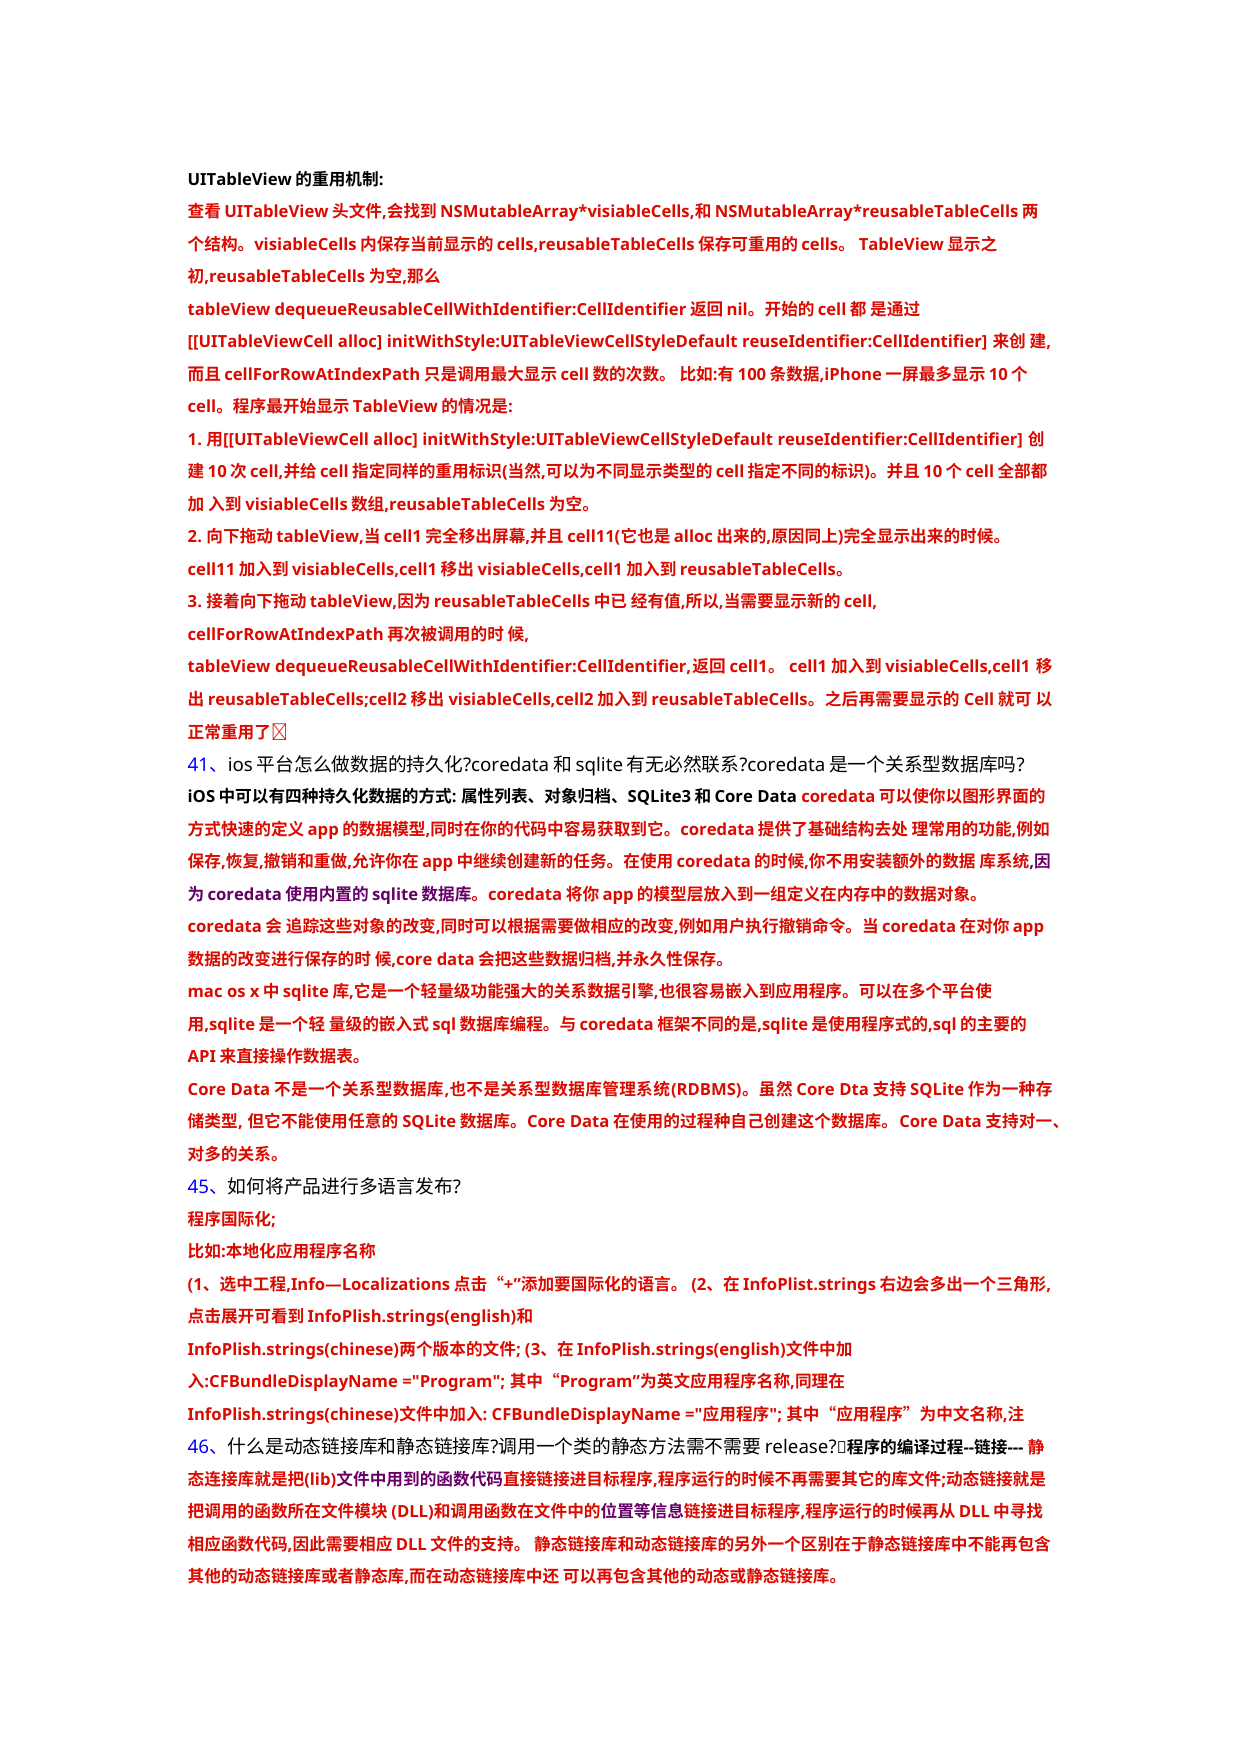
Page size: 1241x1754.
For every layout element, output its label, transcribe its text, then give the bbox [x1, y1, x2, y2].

text 46、什么是动态链接库和静态链接库?调用一个类的静态方法需不需要release?􏰂程序的编译过程--链接--- 静态连接库就是把(lib)文件中用到的函数代码直接链接进目标程序,程序运行的时候不再需要其它的库文件;动态链接就是 把调用的函数所在文件模块 (DLL)和调用函数在文件中的位置等信息链接进目标程序,程序运行的时候再从DLL中寻找 相应函数代码,因此需要相应DLL文件的支持。 静态链接库和动态链接库的另外一个区别在于静态链接库中不能再包含其他的动态链接库或者静态库,而在动态链接库中还 可以再包含其他的动态或静态链接库。 [187, 1429, 1053, 1592]
text (1、选中工程,Info—Localizations点击“+”添加要国际化的语言。 (2、在InfoPlist.strings右边会多出一个三角形,点击展开可看到InfoPlish.strings(english)和 [187, 1267, 1053, 1332]
text InfoPlish.strings(chinese)两个版本的文件; (3、在InfoPlish.strings(english)文件中加入:CFBundleDisplayName ="Program"; 其中“Program”为英文应用程序名称,同理在InfoPlish.strings(chinese)文件中加入: CFBundleDisplayName ="应用程序"; 其中“应用程序”为中文名称,注 [187, 1332, 1053, 1429]
text UITableView的重用机制: [187, 162, 1053, 194]
text Core Data不是一个关系型数据库,也不是关系型数据库管理系统(RDBMS)。虽然Core Dta支持SQLite作为一种存储类型, 但它不能使用任意的SQLite数据库。Core Data在使用的过程种自己创建这个数据库。Core Data支持对一、对多的关系。 [187, 1072, 1053, 1169]
text 2. 向下拖动tableView,当cell1完全移出屏幕,并且 cell11(它也是alloc出来的,原因同上)完全显示出来的时候。 cell11加入到visiableCells,cell1移出 visiableCells,cell1加入到reusableTableCells。 [187, 519, 1053, 584]
text mac os x中sqlite库,它是一个轻量级功能强大的关系数据引擎,也很容易嵌入到应用程序。可以在多个平台使用,sqlite是一个轻 量级的嵌入式sql数据库编程。与coredata框架不同的是,sqlite是使用程序式的,sql的主要的API来直接操作数据表。 [187, 974, 1053, 1072]
text 3. 接着向下拖动tableView,因为reusableTableCells中已 经有值,所以,当需要显示新的cell, cellForRowAtIndexPath再次被调用的时 候, [187, 584, 1053, 649]
text 1. 用[[UITableViewCell alloc] initWithStyle:UITableViewCellStyleDefault reuseIdentifier:CellIdentifier] 创建10次cell,并给cell指定同样的重用标识(当然,可以为不同显示类型的cell指定不同的标识)。并且10个cell全部都加 入到 visiableCells数组,reusableTableCells为空。 [187, 422, 1053, 519]
text 比如:本地化应用程序名称 [187, 1234, 1053, 1267]
text 程序国际化; [187, 1202, 1053, 1234]
text tableView dequeueReusableCellWithIdentifier:CellIdentifier,返回cell1。 cell1加入到visiableCells,cell1 移出reusableTableCells;cell2移出 visiableCells,cell2加入到reusableTableCells。之后再需要显示的Cell就可 以正常重用了􏰄 [187, 649, 1053, 747]
text 查看UITableView头文件,会找到NSMutableArray*visiableCells,和NSMutableArray*reusableTableCells两 个结构。visiableCells内保存当前显示的cells,reusableTableCells保存可重用的cells。 TableView显示之初,reusableTableCells为空,那么 [187, 194, 1053, 292]
text tableView dequeueReusableCellWithIdentifier:CellIdentifier返回nil。开始的cell都 是通过 [[UITableViewCell alloc] initWithStyle:UITableViewCellStyleDefault reuseIdentifier:CellIdentifier] 来创 建,而且cellForRowAtIndexPath只是调用最大显示cell数的次数。 比如:有100条数据,iPhone一屏最多显示10个cell。程序最开始显示TableView的情况是: [187, 292, 1053, 422]
text 45、如何将产品进行多语言发布? [187, 1169, 1053, 1202]
text 41、ios平台怎么做数据的持久化?coredata和sqlite有无必然联系?coredata是一个关系型数据库吗? iOS中可以有四种持久化数据的方式: 属性列表、对象归档、SQLite3和Core Data coredata可以使你以图形界面的方式快速的定义app的数据模型,同时在你的代码中容易获取到它。coredata提供了基础结构去处 理常用的功能,例如保存,恢复,撤销和重做,允许你在app中继续创建新的任务。在使用coredata的时候,你不用安装额外的数据 库系统,因为coredata使用内置的sqlite数据库。coredata将你app的模型层放入到一组定义在内存中的数据对象。coredata会 追踪这些对象的改变,同时可以根据需要做相应的改变,例如用户执行撤销命令。当coredata在对你app数据的改变进行保存的时 候,core data会把这些数据归档,并永久性保存。 [187, 747, 1053, 974]
